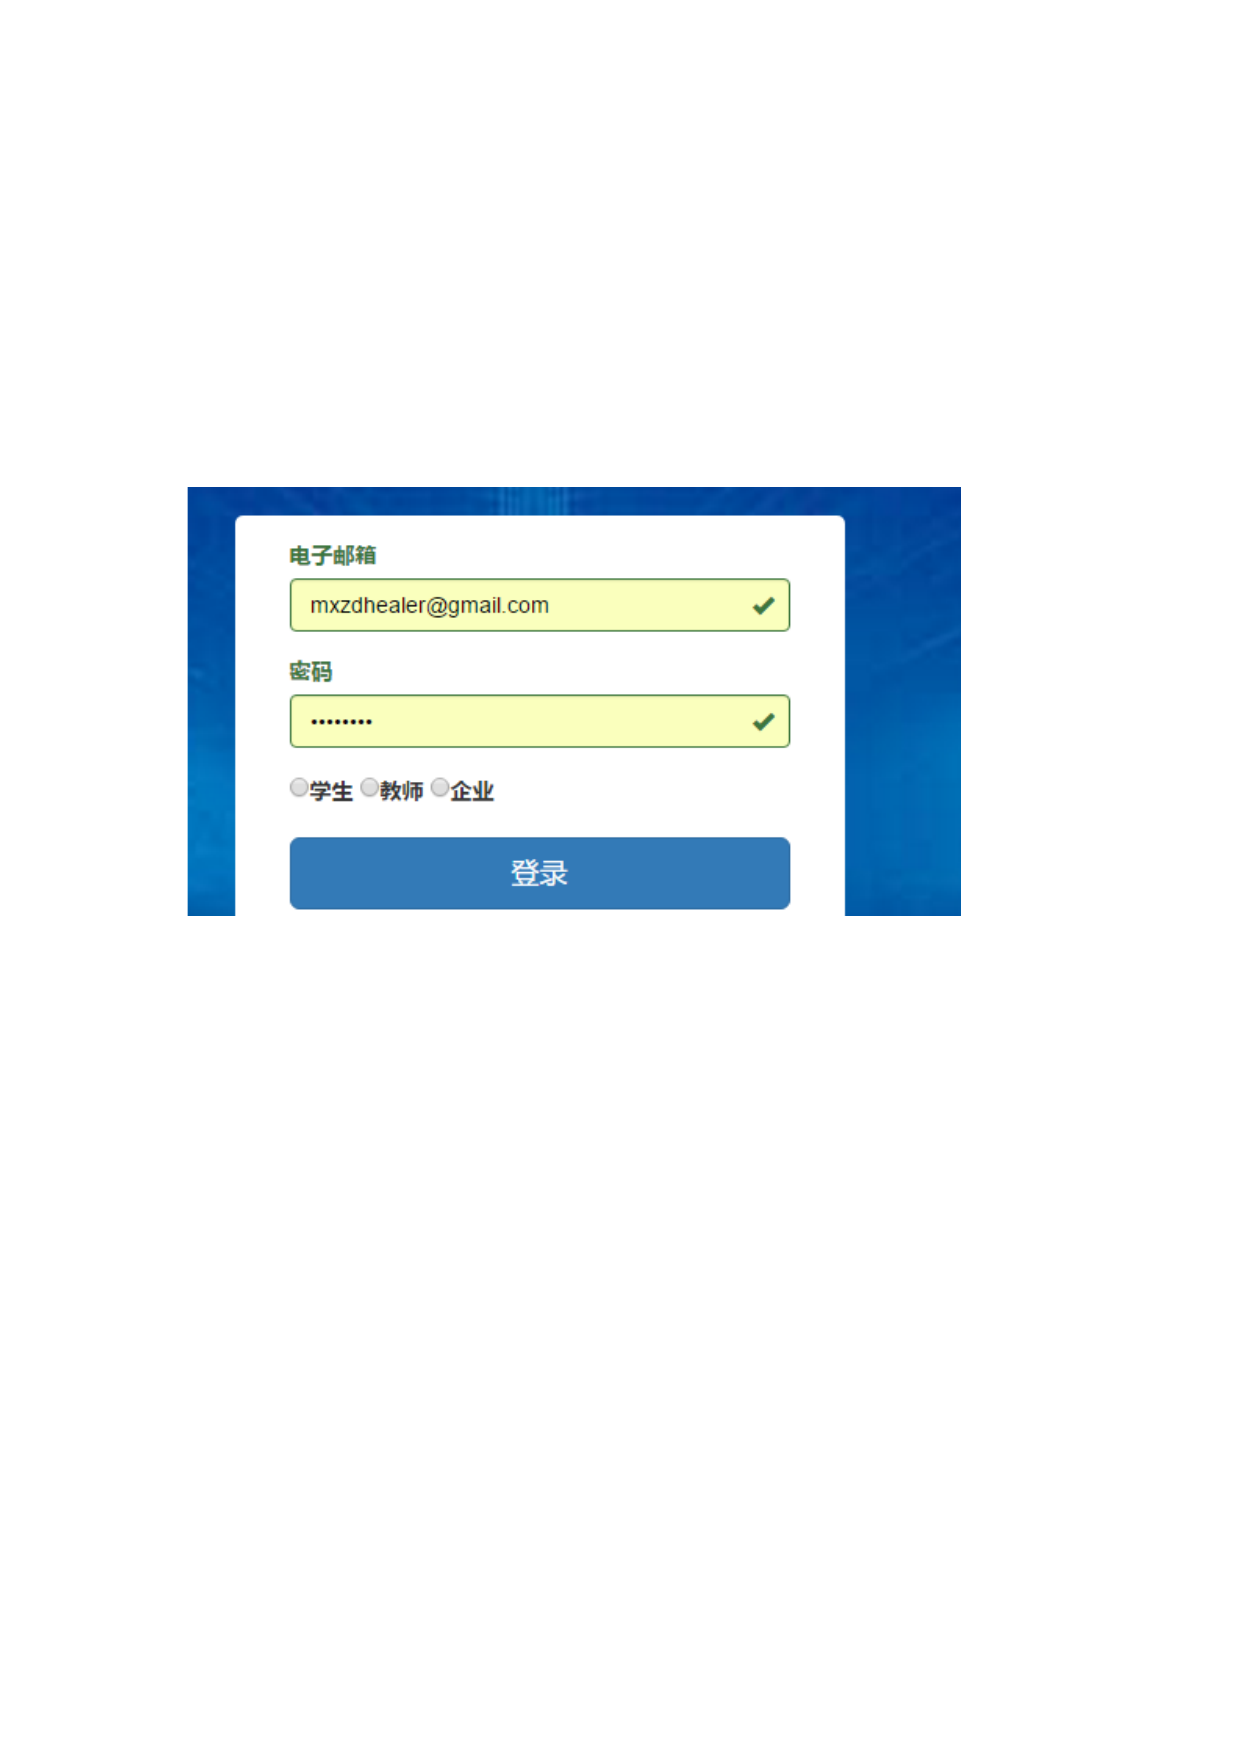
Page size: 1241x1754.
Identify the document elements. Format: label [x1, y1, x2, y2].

picture [187, 487, 961, 916]
